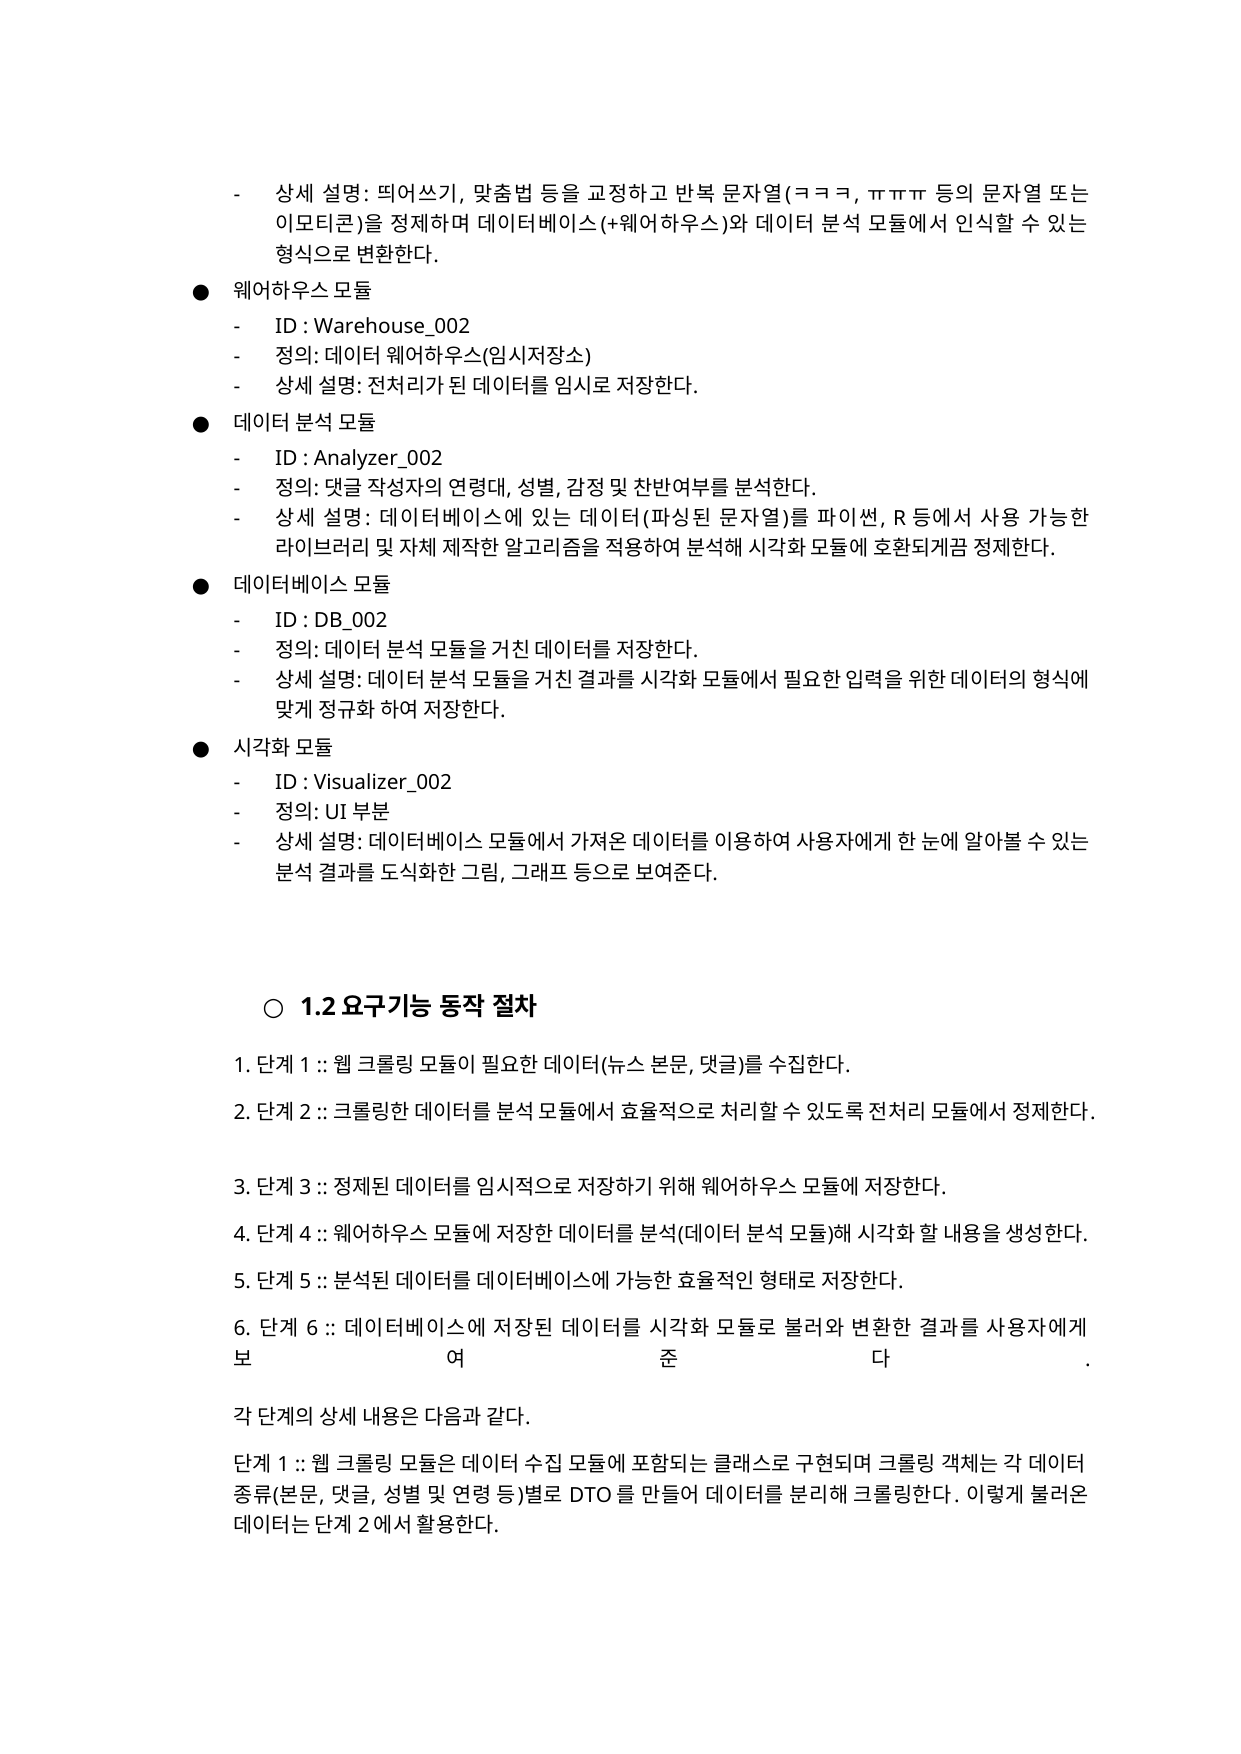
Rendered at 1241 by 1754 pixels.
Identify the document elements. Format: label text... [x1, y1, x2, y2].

list 상세 설명: 띄어쓰기, 맞춤법 등을 교정하고 반복 문자열(ㅋㅋㅋ, ㅠㅠㅠ 등의 문자열 또는 이모티콘)을 정제하며 데이터베이스(+웨어하우스)와 데이터 분석 모듈에서 인식할 수 있는 형식으로 변환한다. [233, 177, 1090, 268]
list 정의: 데이터 분석 모듈을 거친 데이터를 저장한다. [233, 633, 1090, 663]
text 4. 단계 4 :: 웨어하우스 모듈에 저장한 데이터를 분석(데이터 분석 모듈)해 시각화 할 내용을 생성한다. [233, 1217, 1090, 1248]
list 정의: UI 부분 [233, 795, 1090, 826]
text 1. 단계 1 :: 웹 크롤링 모듈이 필요한 데이터(뉴스 본문, 댓글)를 수집한다. [233, 1048, 1090, 1078]
list 데이터 분석 모듈 [192, 400, 1090, 443]
list 상세 설명: 데이터베이스 모듈에서 가져온 데이터를 이용하여 사용자에게 한 눈에 알아볼 수 있는 분석 결과를 도식화한 그림, 그래프 등으로 보여준다. [233, 826, 1090, 886]
text 단계 1 :: 웹 크롤링 모듈은 데이터 수집 모듈에 포함되는 클래스로 구현되며 크롤링 객체는 각 데이터 종류(본문, 댓글, 성별 및 연령 등)별로 DTO를 만들어 데이터를 분리해 크롤링한다. 이렇게 불러온 데이터는 단계 2에서 활용한다. [233, 1447, 1090, 1538]
list 상세 설명: 전처리가 된 데이터를 임시로 저장한다. [233, 369, 1090, 400]
list 웨어하우스 모듈 [192, 268, 1090, 311]
list ID : Analyzer_002 [233, 443, 1090, 471]
list 상세 설명: 데이터베이스에 있는 데이터(파싱된 문자열)를 파이썬, R등에서 사용 가능한 라이브러리 및 자체 제작한 알고리즘을 적용하여 분석해 시각화 모듈에 호환되게끔 정제한다. [233, 501, 1090, 562]
text 6. 단계 6 :: 데이터베이스에 저장된 데이터를 시각화 모듈로 불러와 변환한 결과를 사용자에게 보여준다. 각 단계의 상세 내용은 다음과 같다. [233, 1311, 1090, 1431]
list 정의: 데이터 웨어하우스(임시저장소) [233, 339, 1090, 369]
list ID : Warehouse_002 [233, 311, 1090, 339]
list 시각화 모듈 [192, 724, 1090, 767]
text 5. 단계 5 :: 분석된 데이터를 데이터베이스에 가능한 효율적인 형태로 저장한다. [233, 1264, 1090, 1295]
list ID : Visualizer_002 [233, 767, 1090, 795]
list ID : DB_002 [233, 605, 1090, 633]
list 데이터베이스 모듈 [192, 562, 1090, 605]
list 정의: 댓글 작성자의 연령대, 성별, 감정 및 찬반여부를 분석한다. [233, 471, 1090, 501]
subtitle 1.2요구기능 동작 절차 [262, 989, 1090, 1023]
text 3. 단계 3 :: 정제된 데이터를 임시적으로 저장하기 위해 웨어하우스 모듈에 저장한다. [233, 1171, 1090, 1201]
list 상세 설명: 데이터 분석 모듈을 거친 결과를 시각화 모듈에서 필요한 입력을 위한 데이터의 형식에 맞게 정규화 하여 저장한다. [233, 663, 1090, 724]
text 2. 단계 2 :: 크롤링한 데이터를 분석 모듈에서 효율적으로 처리할 수 있도록 전처리 모듈에서 정제한다. [233, 1095, 1090, 1154]
